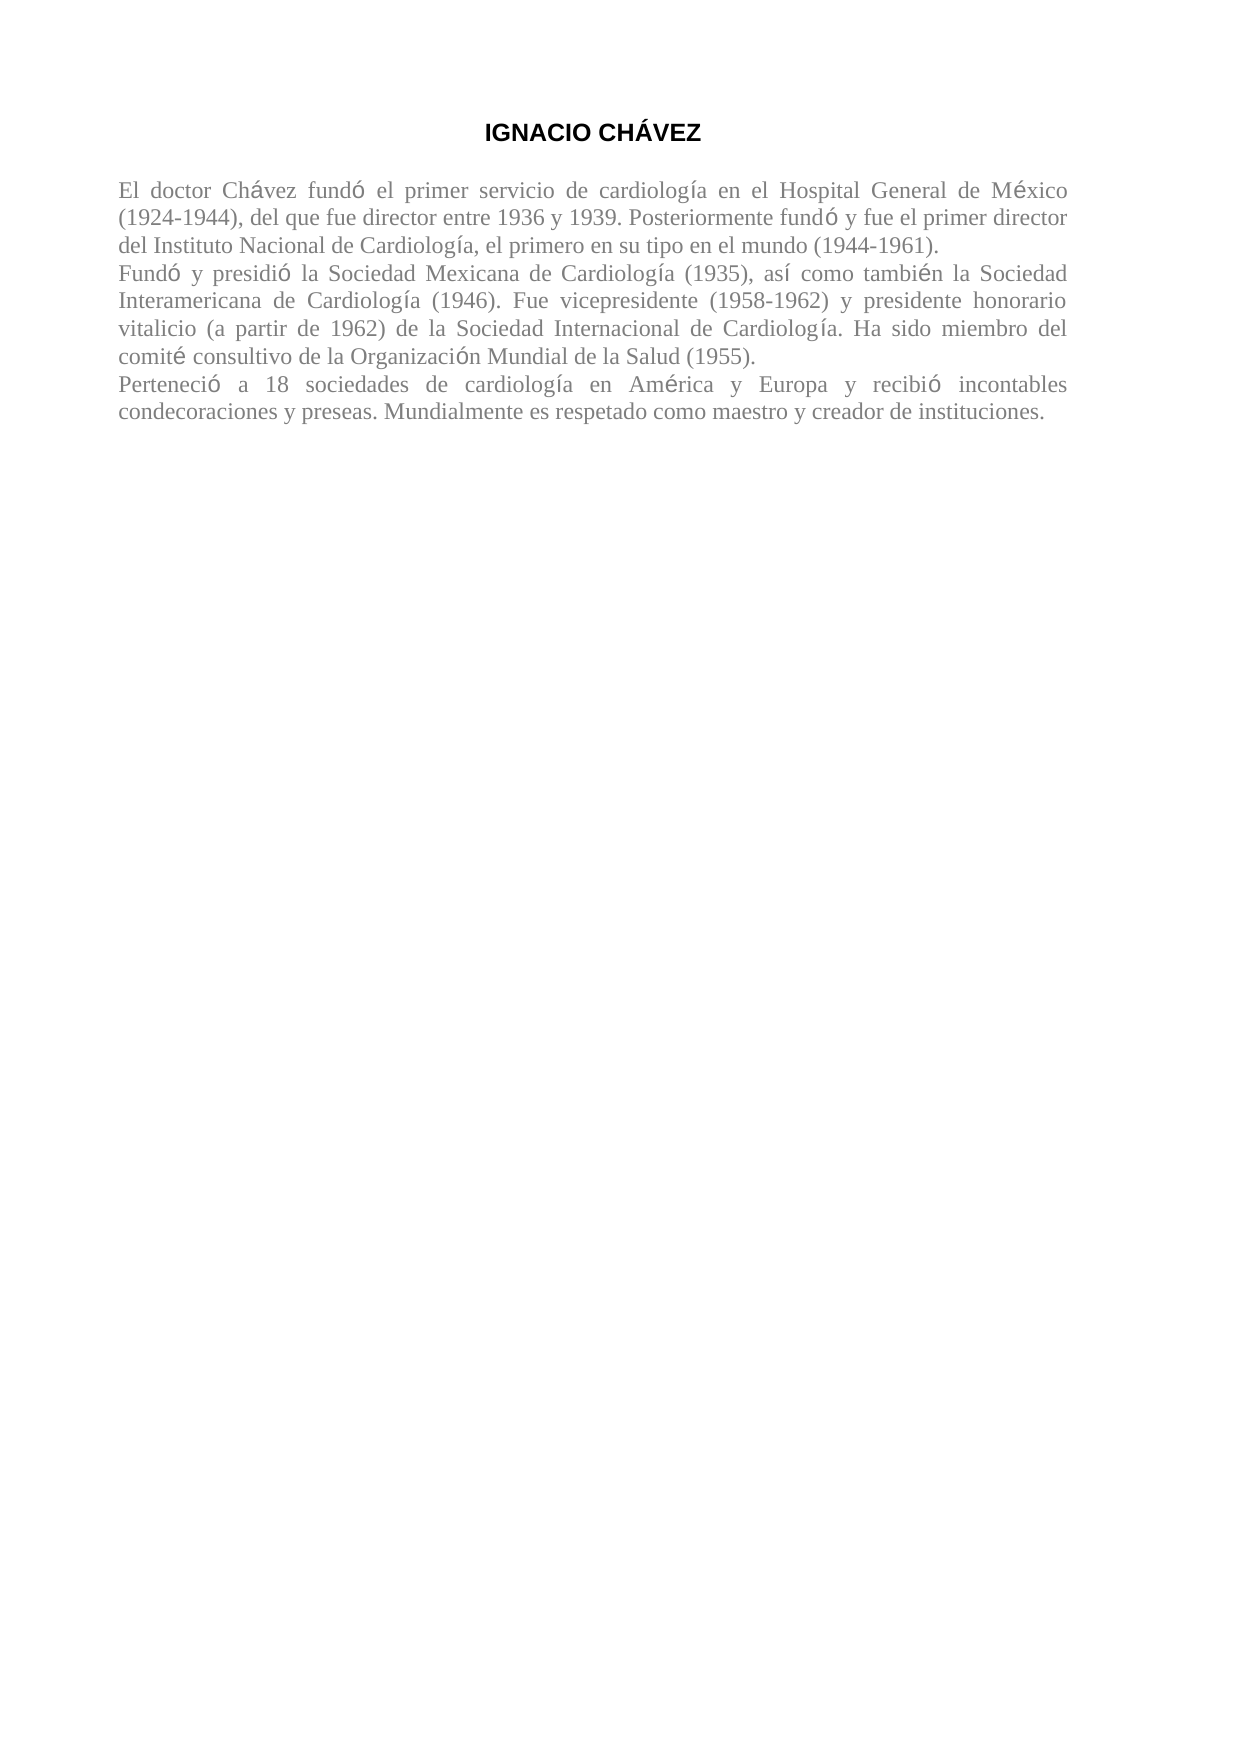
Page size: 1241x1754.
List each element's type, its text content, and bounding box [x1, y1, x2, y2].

text Fundó y presidió la Sociedad Mexicana de Cardiología (1935), así como también la Sociedad Interamericana de Cardiología (1946). Fue vicepresidente (1958-1962) y presidente honorario vitalicio (a partir de 1962) de la Sociedad Internacional de Cardiología. Ha sido miembro del comité consultivo de la Organización Mundial de la Salud (1955). [118, 259, 1068, 369]
text El doctor Chávez fundó el primer servicio de cardiología en el Hospital General de México (1924-1944), del que fue director entre 1936 y 1939. Posteriormente fundó y fue el primer director del Instituto Nacional de Cardiología, el primero en su tipo en el mundo (1944-1961). [118, 176, 1068, 259]
text Perteneció a 18 sociedades de cardiología en América y Europa y recibió incontables condecoraciones y preseas. Mundialmente es respetado como maestro y creador de instituciones. [118, 369, 1068, 425]
text IGNACIO CHÁVEZ [118, 118, 1068, 147]
